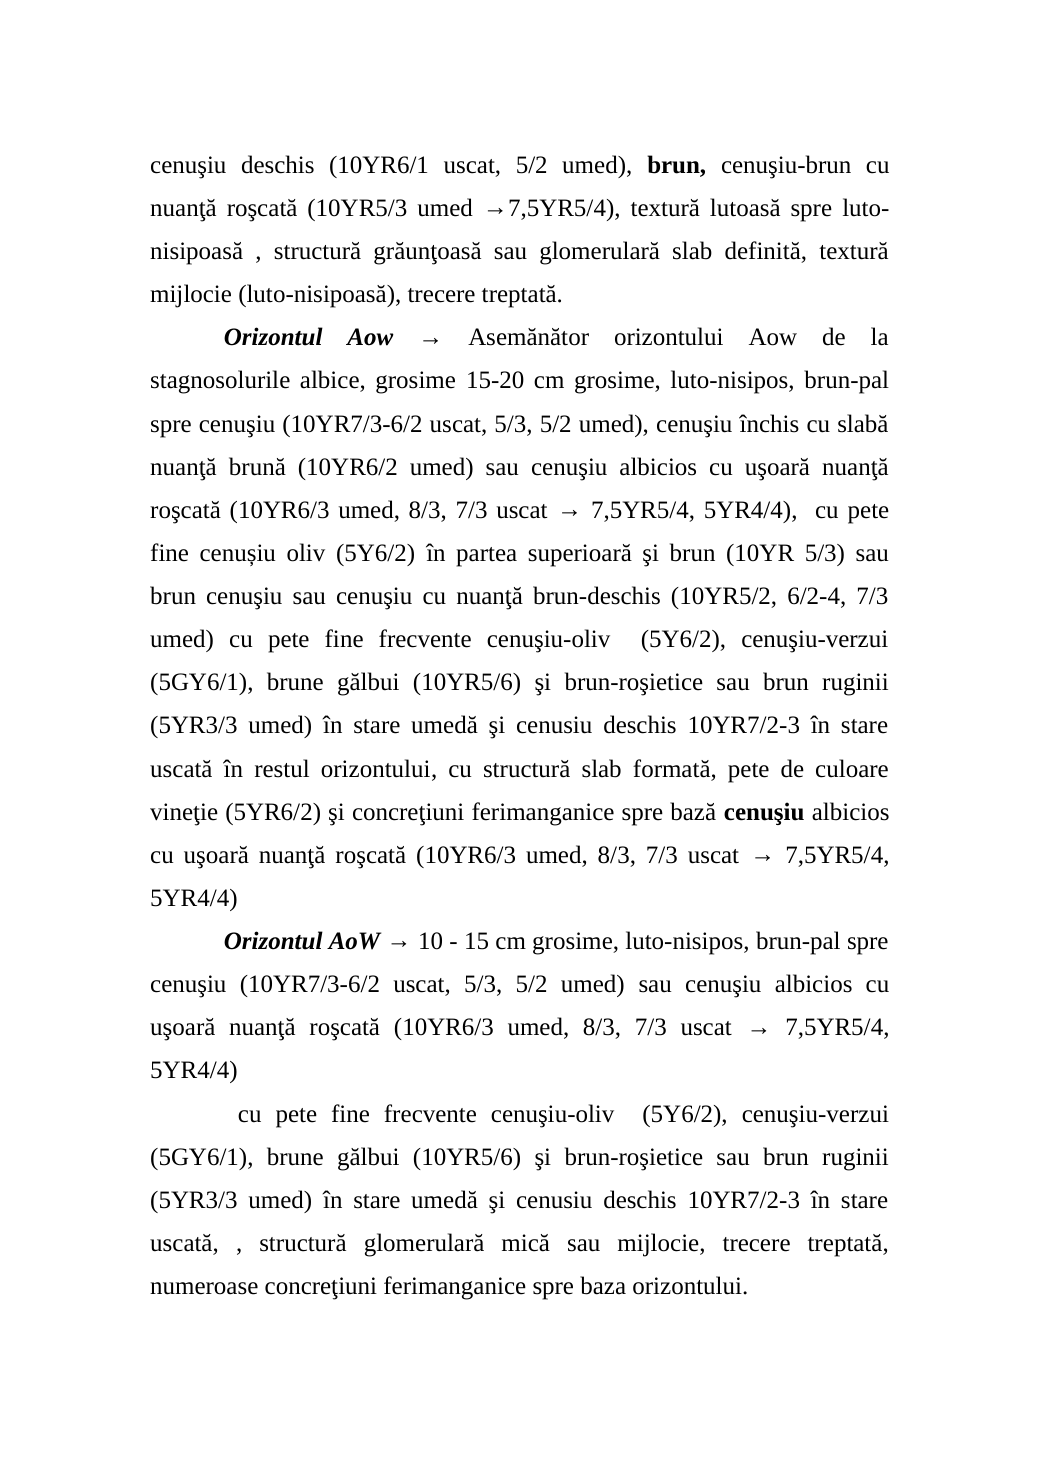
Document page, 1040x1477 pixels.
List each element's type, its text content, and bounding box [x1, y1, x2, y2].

text Orizontul AoW 10 - 15 cm grosime, luto-nisipos, brun-pal spre cenuşiu (10YR7/3-6/2 uscat, 5/3, 5/2 umed) sau cenuşiu albicios cu uşoară nuanţă roşcată (10YR6/3 umed, 8/3, 7/3 uscat 7,5YR5/4, 5YR4/4) [150, 926, 889, 1084]
text cu pete fine frecvente cenuşiu-oliv (5Y6/2), cenuşiu-verzui (5GY6/1), brune gălbui (10YR5/6) şi brun-roşietice sau brun ruginii (5YR3/3 umed) în stare umedă şi cenusiu deschis 10YR7/2-3 în stare uscată, , structură glomerulară mică sau mijlocie, trecere treptată, numeroase concreţiuni ferimanganice spre baza orizontului. [150, 1099, 889, 1300]
text Orizontul Aow Asemănător orizontului Aow de la stagnosolurile albice, grosime 15-20 cm grosime, luto-nisipos, brun-pal spre cenuşiu (10YR7/3-6/2 uscat, 5/3, 5/2 umed), cenuşiu închis cu slabă nuanţă brună (10YR6/2 umed) sau cenuşiu albicios cu uşoară nuanţă roşcată (10YR6/3 umed, 8/3, 7/3 uscat 7,5YR5/4, 5YR4/4), cu pete fine cenușiu oliv (5Y6/2) în partea superioară şi brun (10YR 5/3) sau brun cenuşiu sau cenuşiu cu nuanţă brun-deschis (10YR5/2, 6/2-4, 7/3 umed) cu pete fine frecvente cenuşiu-oliv (5Y6/2), cenuşiu-verzui (5GY6/1), brune gălbui (10YR5/6) şi brun-roşietice sau brun ruginii (5YR3/3 umed) în stare umedă şi cenusiu deschis 10YR7/2-3 în stare uscată în restul orizontului, cu structură slab formată, pete de culoare vineţie (5YR6/2) şi concreţiuni ferimanganice spre bază cenuşiu albicios cu uşoară nuanţă roşcată (10YR6/3 umed, 8/3, 7/3 uscat 7,5YR5/4, 5YR4/4) [150, 322, 889, 912]
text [150, 150, 889, 308]
